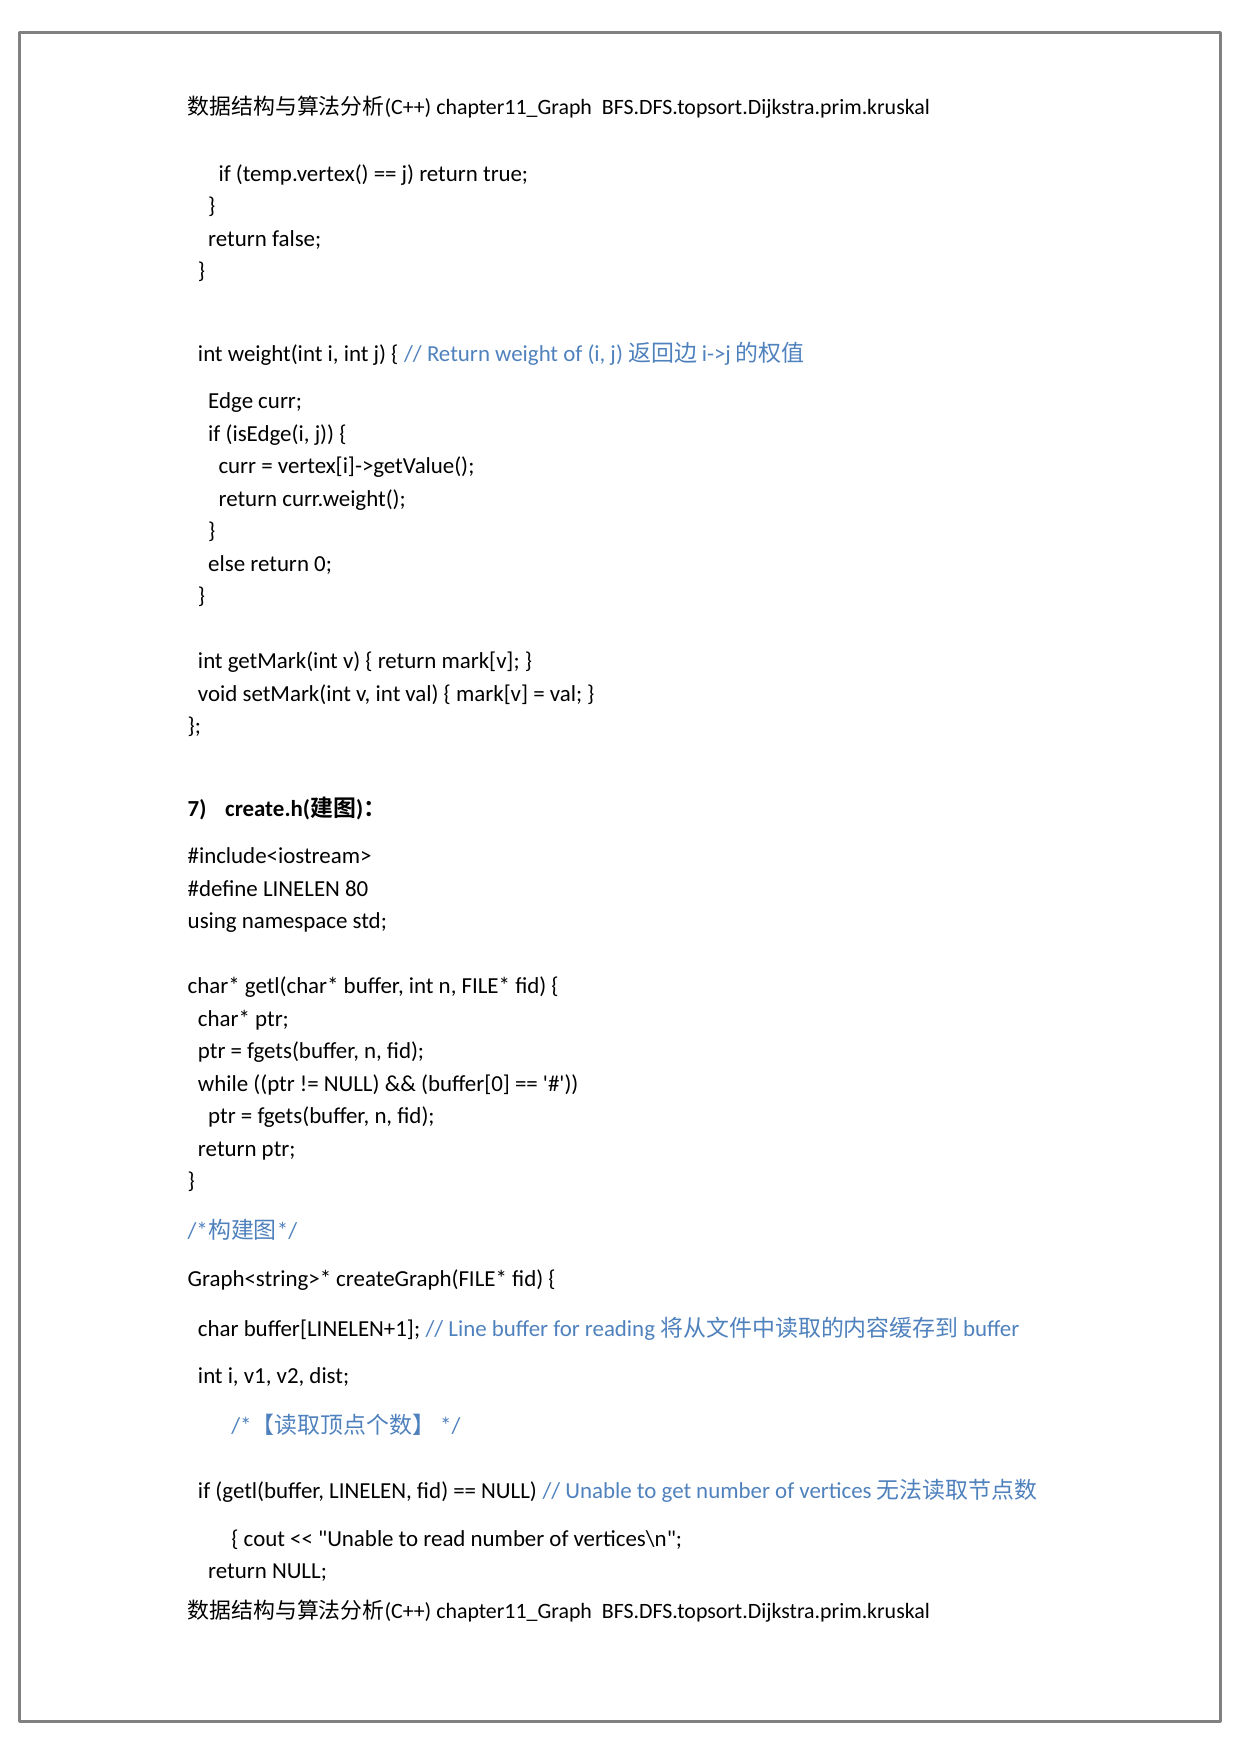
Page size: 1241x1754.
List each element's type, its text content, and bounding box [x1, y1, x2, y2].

text if (temp.vertex() == j) return true; [187, 156, 1053, 189]
text int i, v1, v2, dist; [187, 1359, 1053, 1391]
text void setMark(int v, int val) { mark[v] = val; } [187, 676, 1053, 709]
text } [187, 189, 1053, 221]
text if (isEdge(i, j)) { [187, 416, 1053, 449]
text } [187, 254, 1053, 286]
text if (getl(buffer, LINELEN, fid) == NULL) // Unable to get number of vertices无法读取节点数 [187, 1456, 1053, 1521]
text } [187, 1164, 1053, 1196]
text #define LINELEN 80 [187, 871, 1053, 904]
text #include<iostream> [187, 839, 1053, 871]
text int getMark(int v) { return mark[v]; } [187, 644, 1053, 676]
text ptr = fgets(buffer, n, fid); [187, 1034, 1053, 1066]
text { cout << "Unable to read number of vertices\n"; [187, 1521, 1053, 1554]
text char buffer[LINELEN+1]; // Line buffer for reading 将从文件中读取的内容缓存到buffer [187, 1294, 1053, 1359]
text return ptr; [187, 1131, 1053, 1164]
text using namespace std; [187, 904, 1053, 936]
text }; [187, 709, 1053, 741]
text Graph<string>* createGraph(FILE* fid) { [187, 1261, 1053, 1294]
text else return 0; [187, 546, 1053, 579]
text char* getl(char* buffer, int n, FILE* fid) { [187, 969, 1053, 1001]
text int weight(int i, int j) { // Return weight of (i, j) 返回边i->j的权值 [187, 319, 1053, 384]
text char* ptr; [187, 1001, 1053, 1034]
text while ((ptr != NULL) && (buffer[0] == '#')) [187, 1066, 1053, 1099]
text } [187, 579, 1053, 611]
text /*构建图*/ [187, 1196, 1053, 1261]
text curr = vertex[i]->getValue(); [187, 449, 1053, 481]
text /*【读取顶点个数】 */ [187, 1391, 1053, 1456]
text return NULL; [187, 1554, 1053, 1586]
list create.h(建图)： [187, 774, 1053, 839]
text ptr = fgets(buffer, n, fid); [187, 1099, 1053, 1131]
text return false; [187, 221, 1053, 254]
text return curr.weight(); [187, 481, 1053, 514]
text Edge curr; [187, 384, 1053, 416]
text } [187, 514, 1053, 546]
